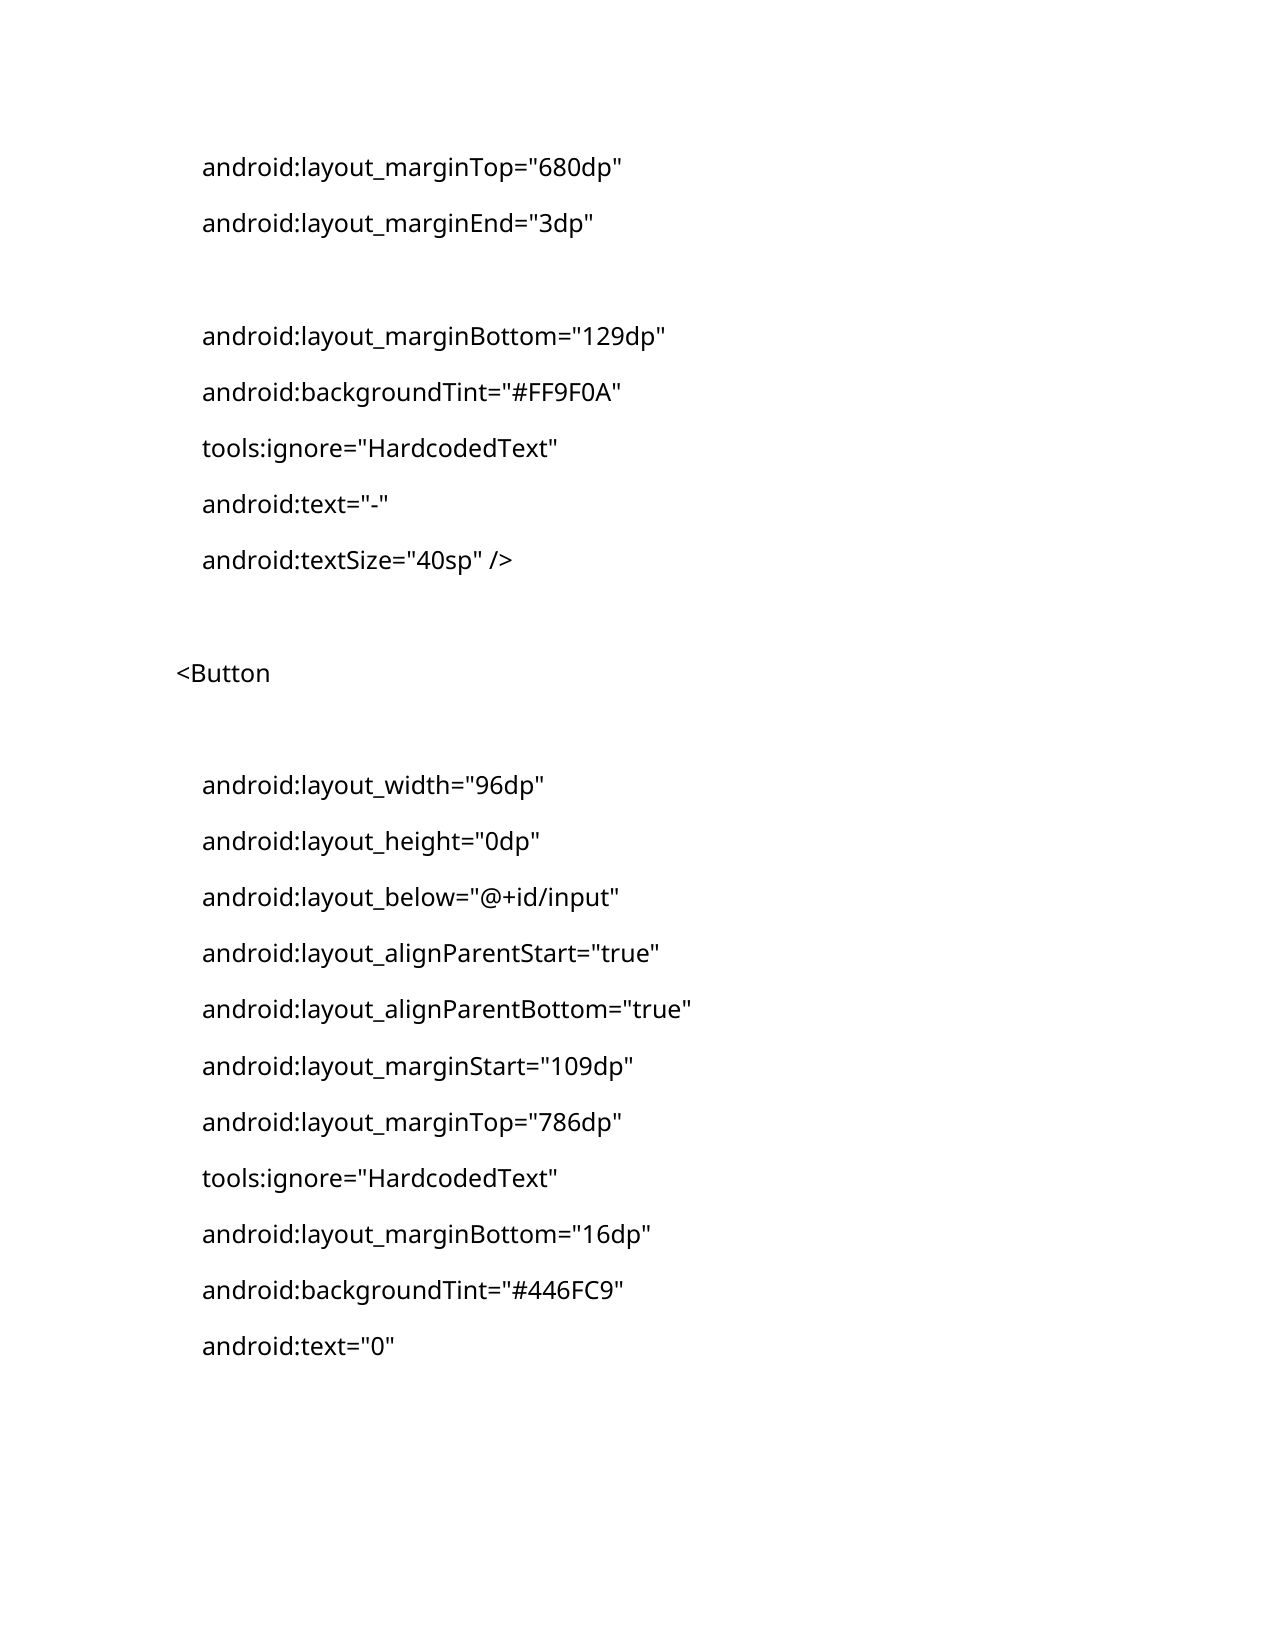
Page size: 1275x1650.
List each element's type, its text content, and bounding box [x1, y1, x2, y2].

text android:layout_marginBottom="129dp" [150, 318, 1125, 352]
text android:layout_height="0dp" [150, 824, 1125, 858]
text tools:ignore="HardcodedText" [150, 431, 1125, 465]
text android:text="0" [150, 1329, 1125, 1363]
text android:backgroundTint="#446FC9" [150, 1273, 1125, 1307]
text android:layout_width="96dp" [150, 768, 1125, 802]
text android:backgroundTint="#FF9F0A" [150, 374, 1125, 409]
text android:layout_below="@+id/input" [150, 880, 1125, 914]
text android:layout_marginEnd="3dp" [150, 206, 1125, 240]
text tools:ignore="HardcodedText" [150, 1161, 1125, 1195]
text android:textSize="40sp" /> [150, 543, 1125, 577]
text android:layout_marginStart="109dp" [150, 1048, 1125, 1082]
text <Button [150, 655, 1125, 689]
text android:layout_marginTop="680dp" [150, 150, 1125, 184]
text android:text="-" [150, 487, 1125, 521]
text android:layout_alignParentStart="true" [150, 936, 1125, 970]
text android:layout_alignParentBottom="true" [150, 992, 1125, 1026]
text android:layout_marginTop="786dp" [150, 1104, 1125, 1138]
text android:layout_marginBottom="16dp" [150, 1217, 1125, 1251]
